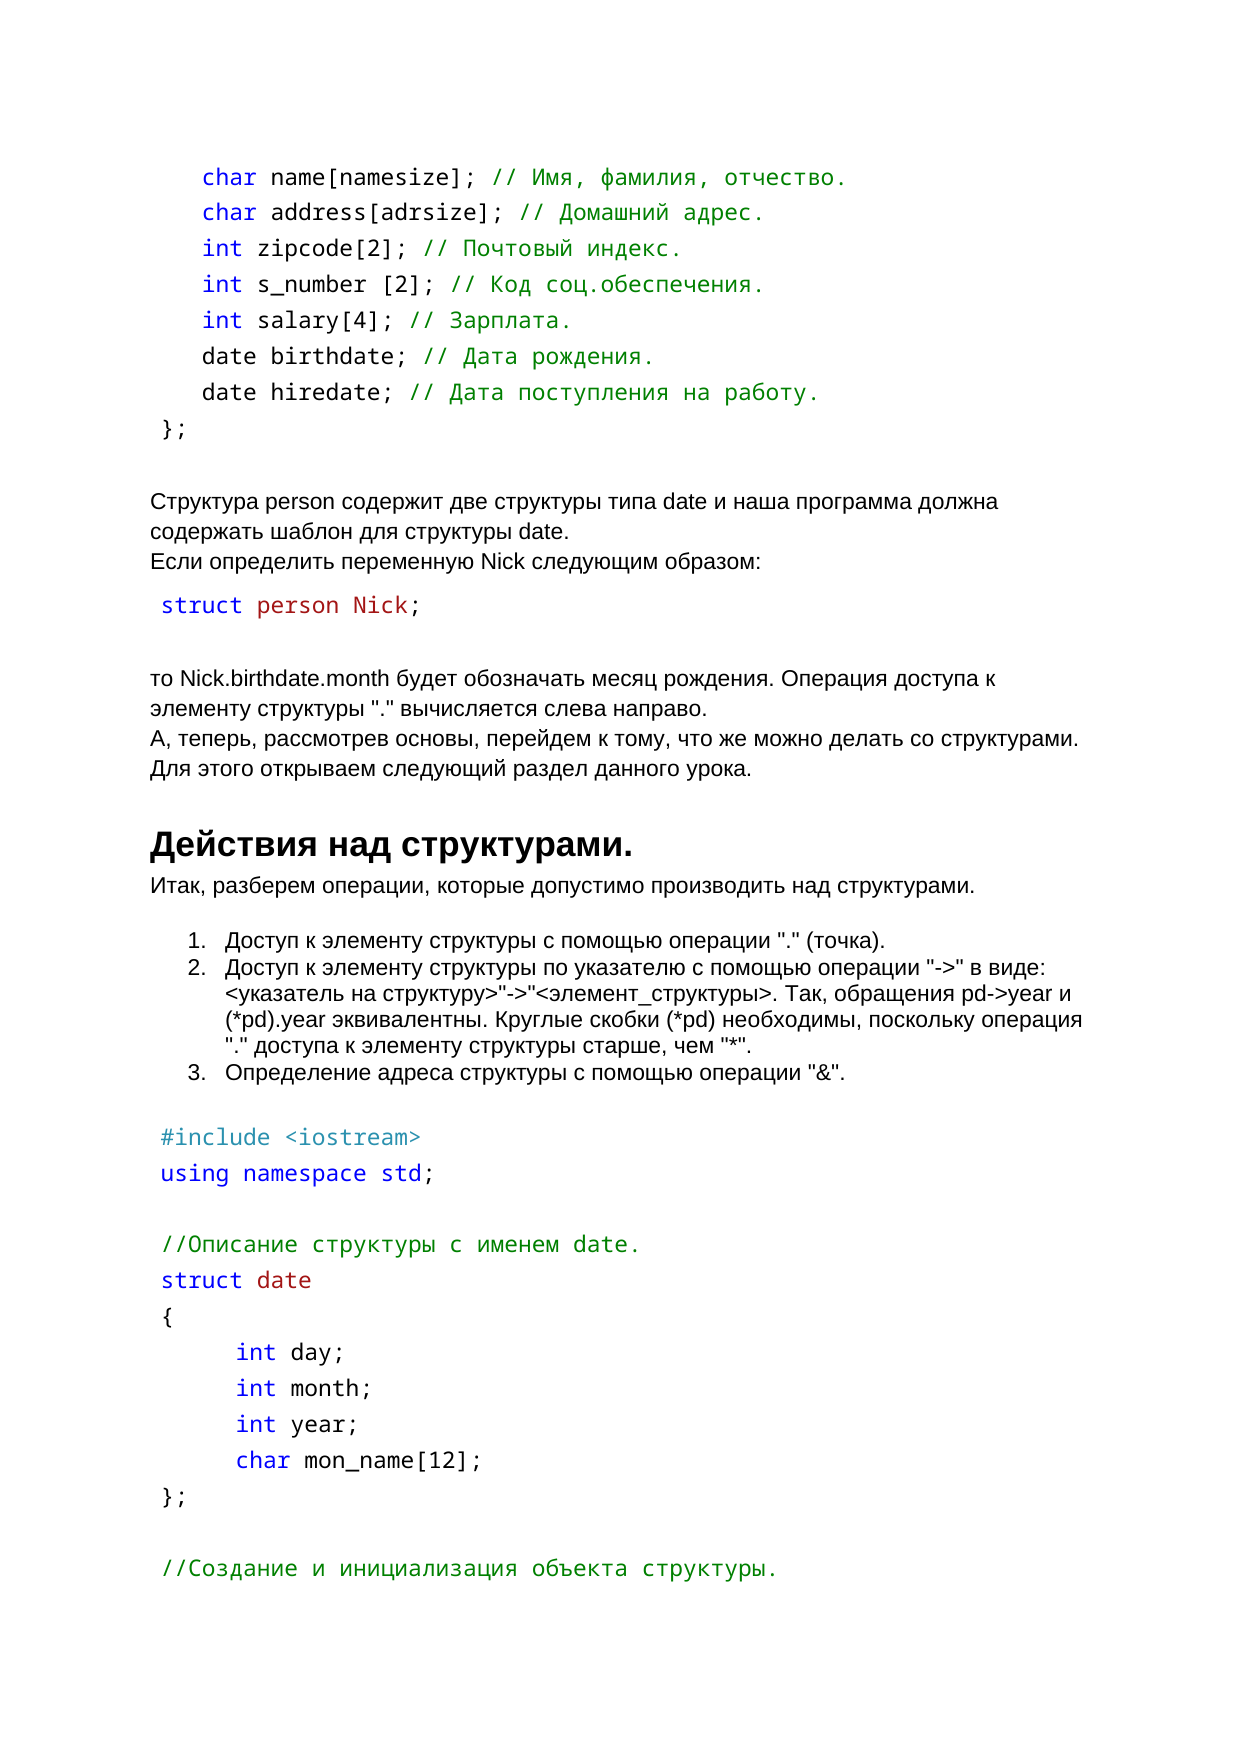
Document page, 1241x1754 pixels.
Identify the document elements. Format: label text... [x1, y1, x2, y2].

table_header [150, 150, 1091, 457]
list Определение адреса структуры с помощью операции "&". [187, 1059, 1090, 1085]
text то Nick.birthdate.month будет обозначать месяц рождения. Операция доступа к элементу структуры "." вычисляется слева направо. [150, 664, 1090, 721]
text Если определить переменную Nick следующим образом: [150, 548, 1090, 574]
subtitle Действия над структурами. [150, 823, 1090, 863]
list Доступ к элементу структуры с помощью операции "." (точка). [187, 927, 1090, 953]
text А, теперь, рассмотрев основы, перейдем к тому, что же можно делать со структурами. Для этого открываем следующий раздел данного урока. [150, 725, 1090, 781]
list Доступ к элементу структуры по указателю с помощью операции "->" в виде: <указатель на структуру>"->"<элемент_структуры>. Так, обращения pd->year и (*pd).year эквивалентны. Круглые скобки (*pd) необходимы, поскольку операция "." доступа к элементу структуры старше, чем "*". [187, 953, 1090, 1059]
text Итак, разберем операции, которые допустимо производить над структурами. [150, 872, 1090, 898]
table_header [150, 1110, 1091, 1593]
table_header struct person Nick; [150, 578, 1091, 634]
text Структура person содержит две структуры типа date и наша программа должна содержать шаблон для структуры date. [150, 488, 1090, 544]
